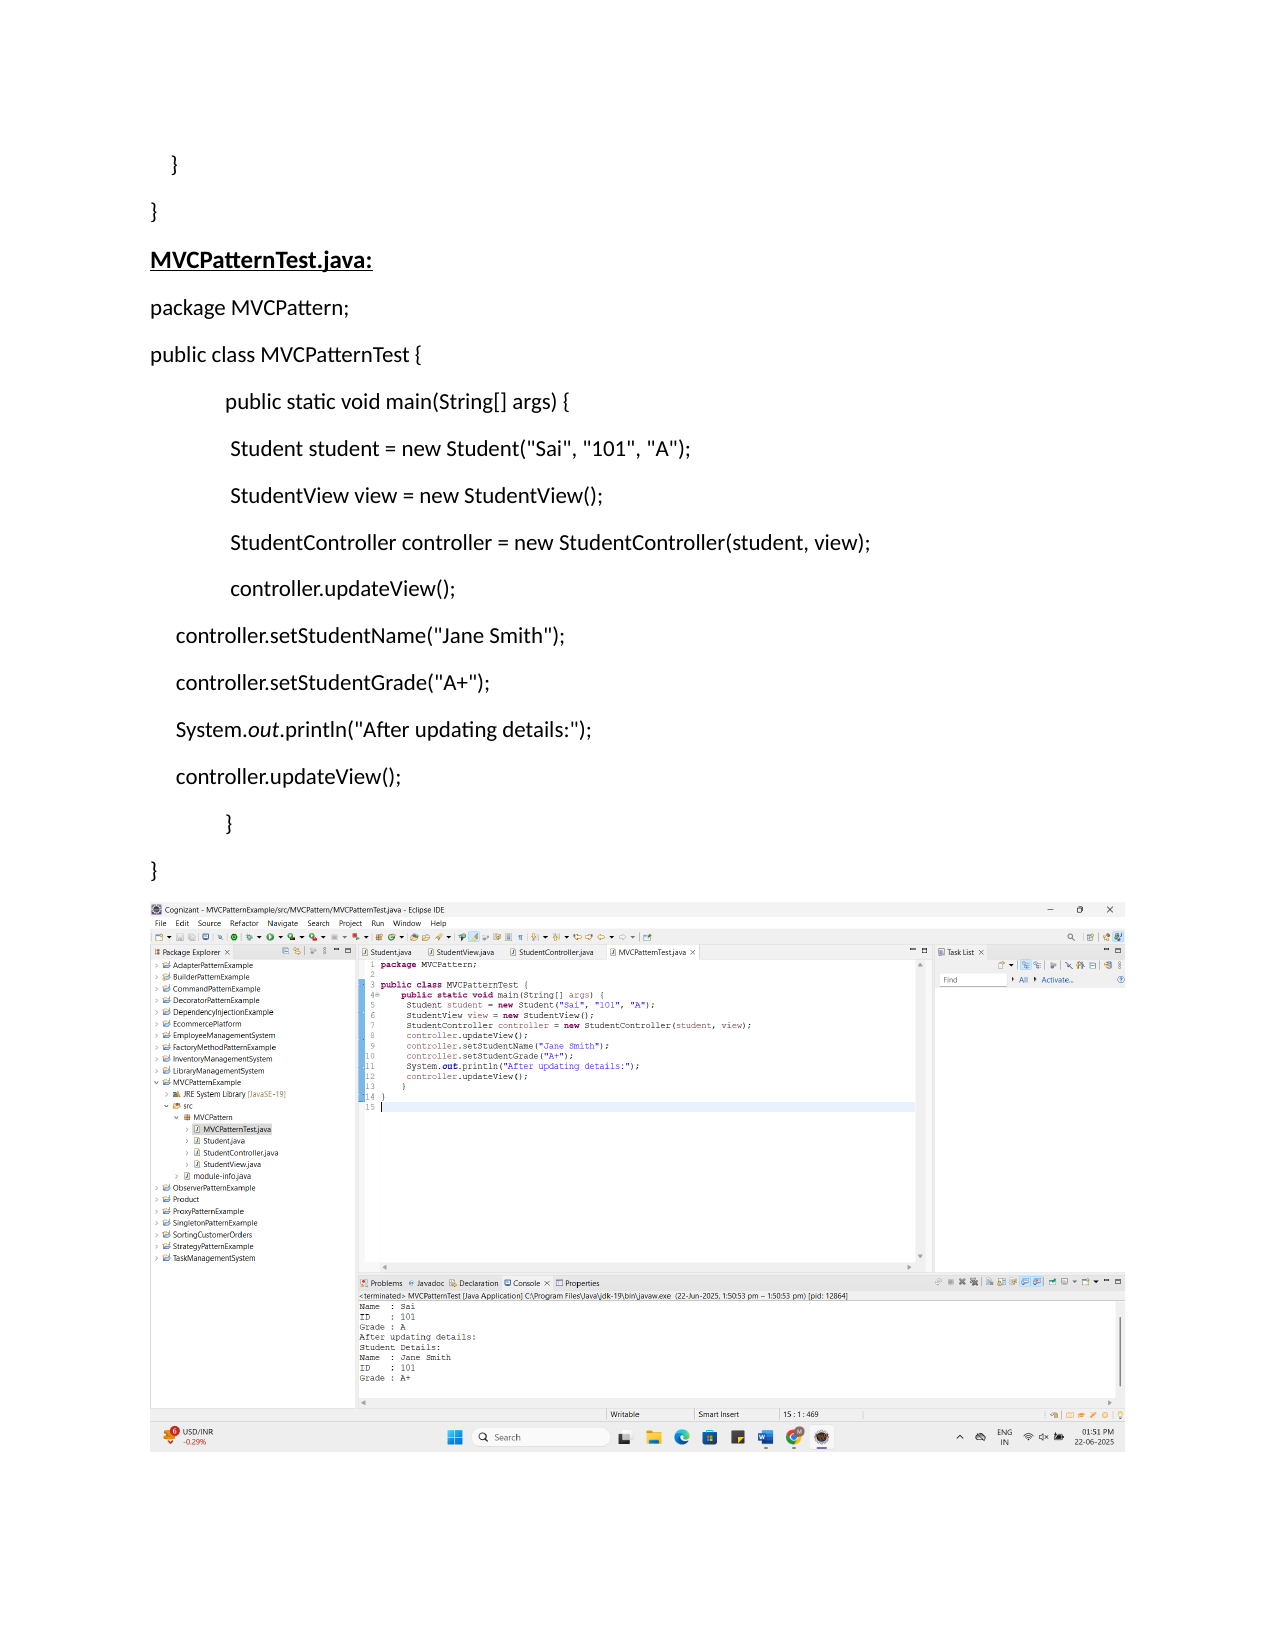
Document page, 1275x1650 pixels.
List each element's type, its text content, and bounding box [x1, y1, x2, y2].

text } [150, 150, 1125, 178]
text } [150, 809, 1125, 837]
text StudentView view = new StudentView(); [150, 481, 1125, 509]
text System.out.println("After updating details:"); [150, 715, 1125, 743]
text controller.setStudentGrade("A+"); [150, 668, 1125, 696]
text public class MVCPatternTest { [150, 340, 1125, 368]
text public static void main(String[] args) { [150, 387, 1125, 415]
text controller.setStudentName("Jane Smith"); [150, 621, 1125, 649]
text MVCPatternTest.java: [150, 244, 1125, 274]
text StudentController controller = new StudentController(student, view); [150, 528, 1125, 556]
text controller.updateView(); [150, 574, 1125, 603]
text package MVCPattern; [150, 293, 1125, 321]
text } [150, 197, 1125, 225]
text Student student = new Student("Sai", "101", "A"); [150, 434, 1125, 462]
picture [150, 902, 1125, 1452]
text } [150, 856, 1125, 884]
text controller.updateView(); [150, 762, 1125, 790]
